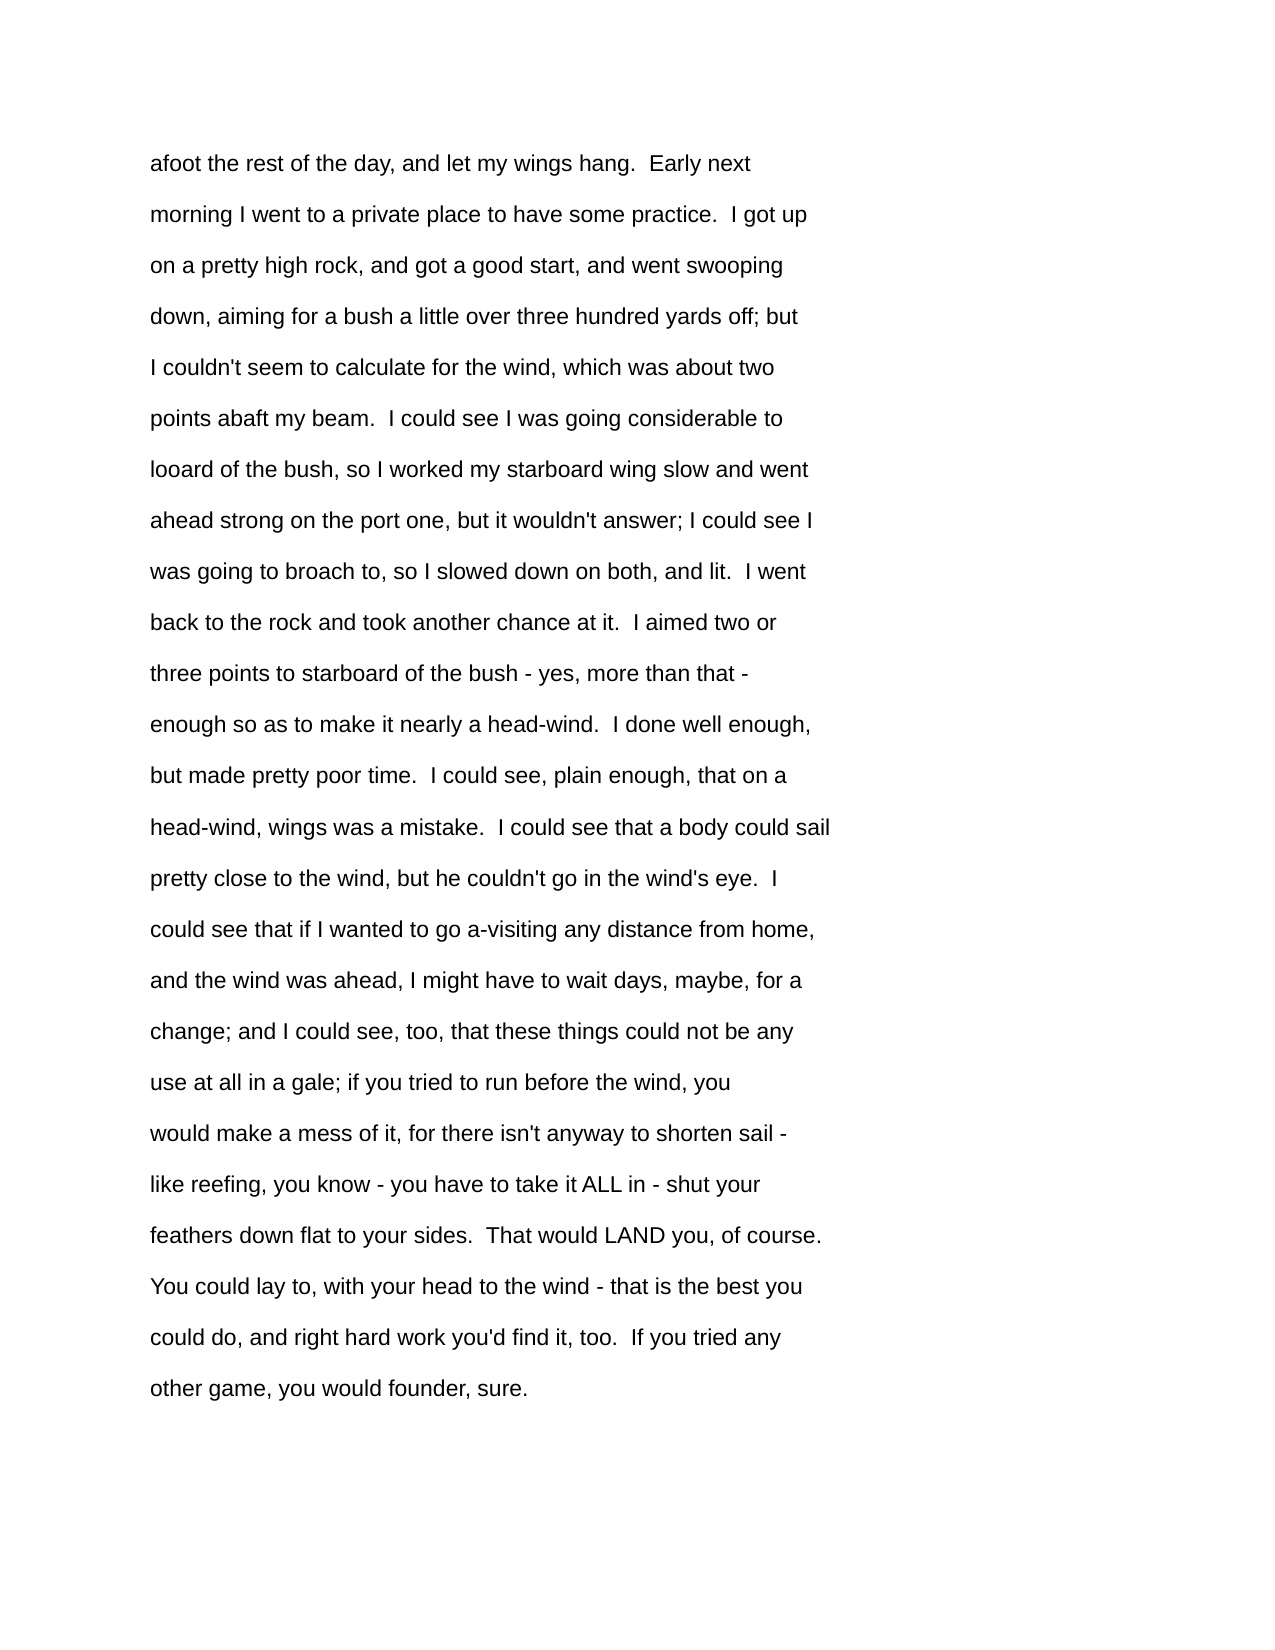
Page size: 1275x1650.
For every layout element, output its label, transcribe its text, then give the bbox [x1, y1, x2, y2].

text points abaft my beam. I could see I was going considerable to [150, 405, 1125, 432]
text and the wind was ahead, I might have to wait days, maybe, for a [150, 967, 1125, 993]
text afoot the rest of the day, and let my wings hang. Early next [150, 150, 1125, 176]
text three points to starboard of the bush - yes, more than that - [150, 660, 1125, 687]
text on a pretty high rock, and got a good start, and went swooping [150, 252, 1125, 278]
text change; and I could see, too, that these things could not be any [150, 1018, 1125, 1044]
text I couldn't seem to calculate for the wind, which was about two [150, 354, 1125, 381]
text You could lay to, with your head to the wind - that is the best you [150, 1273, 1125, 1299]
text down, aiming for a bush a little over three hundred yards off; but [150, 303, 1125, 329]
text was going to broach to, so I slowed down on both, and lit. I went [150, 558, 1125, 585]
text looard of the bush, so I worked my starboard wing slow and went [150, 456, 1125, 483]
text pretty close to the wind, but he couldn't go in the wind's eye. I [150, 864, 1125, 891]
text back to the rock and took another chance at it. I aimed two or [150, 609, 1125, 636]
text like reefing, you know - you have to take it ALL in - shut your [150, 1171, 1125, 1197]
text could do, and right hard work you'd find it, too. If you tried any [150, 1324, 1125, 1350]
text other game, you would founder, sure. [150, 1375, 1125, 1401]
text head-wind, wings was a mistake. I could see that a body could sail [150, 813, 1125, 840]
text would make a mess of it, for there isn't anyway to shorten sail - [150, 1120, 1125, 1146]
text feathers down flat to your sides. That would LAND you, of course. [150, 1222, 1125, 1248]
text could see that if I wanted to go a-visiting any distance from home, [150, 916, 1125, 942]
text enough so as to make it nearly a head-wind. I done well enough, [150, 711, 1125, 738]
text but made pretty poor time. I could see, plain enough, that on a [150, 762, 1125, 789]
text use at all in a gale; if you tried to run before the wind, you [150, 1069, 1125, 1095]
text ahead strong on the port one, but it wouldn't answer; I could see I [150, 507, 1125, 534]
text morning I went to a private place to have some practice. I got up [150, 201, 1125, 227]
